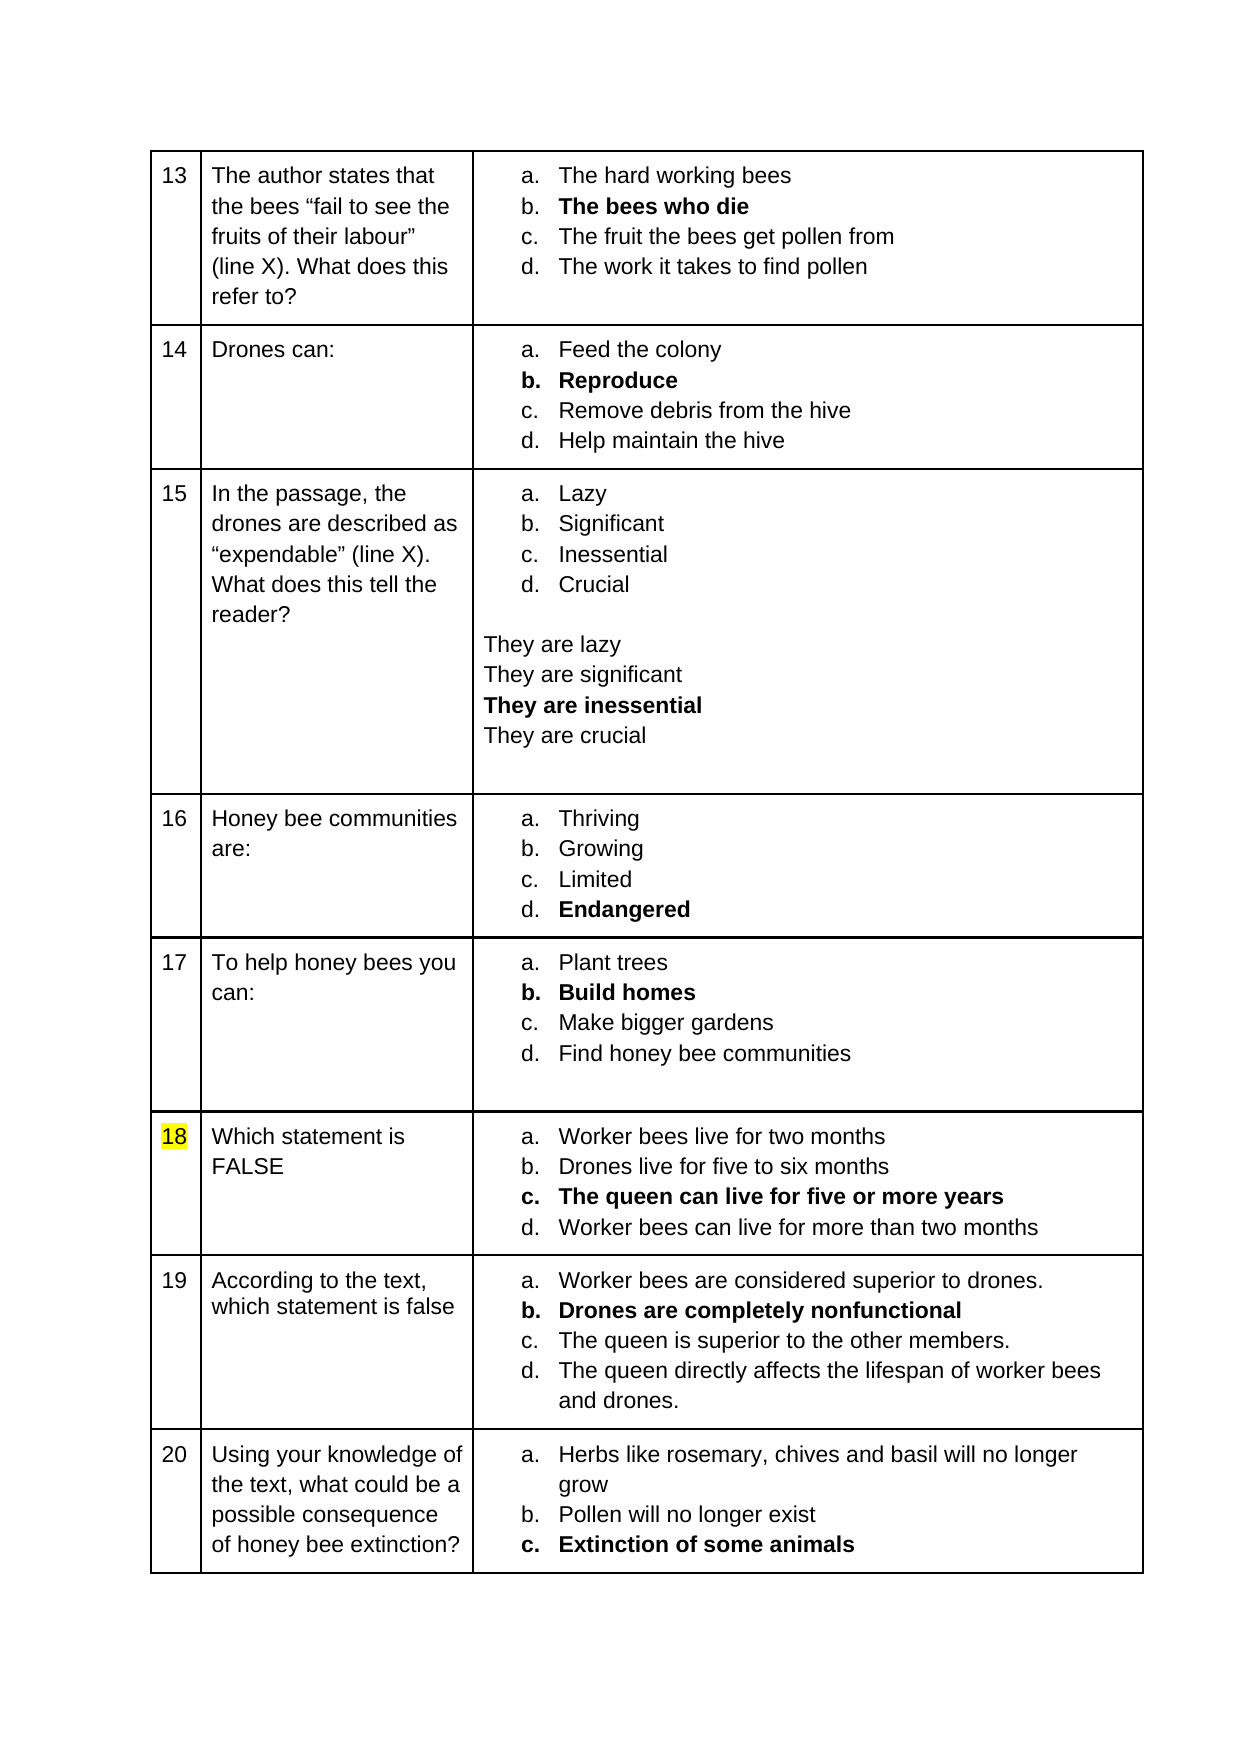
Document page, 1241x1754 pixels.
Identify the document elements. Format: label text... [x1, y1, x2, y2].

table_cell Honey bee communities are: [202, 795, 472, 936]
table_cell 14 [152, 326, 200, 468]
table_cell Worker bees live for two months Drones live for five to six months The queen can live for five or more years Worker bees can live for more than two months [474, 1113, 1142, 1254]
table_cell 16 [152, 795, 200, 936]
table_cell Feed the colony Reproduce Remove debris from the hive Help maintain the hive [474, 326, 1142, 468]
table_cell 15 [152, 470, 200, 793]
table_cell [474, 1430, 1142, 1572]
table_cell In the passage, the drones are described as “expendable” (line X). What does this tell the reader? [202, 470, 472, 793]
table_cell The author states that the bees “fail to see the fruits of their labour” (line X). What does this refer to? [202, 152, 472, 324]
table_cell 20 [152, 1430, 200, 1572]
table_cell 17 [152, 939, 200, 1110]
table_cell The hard working bees The bees who die The fruit the bees get pollen from The work it takes to find pollen [474, 152, 1142, 324]
table_cell To help honey bees you can: [202, 939, 472, 1110]
table_cell Lazy Significant Inessential Crucial They are lazy They are significant They are inessential They are crucial [474, 470, 1142, 793]
table_cell 19 [152, 1256, 200, 1428]
table_cell 13 [152, 152, 200, 324]
table_cell Which statement is FALSE [202, 1113, 472, 1254]
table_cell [202, 1430, 472, 1572]
table_cell According to the text, which statement is false [202, 1256, 472, 1428]
table_cell Plant trees Build homes Make bigger gardens Find honey bee communities [474, 939, 1142, 1110]
table_cell 18 [152, 1113, 200, 1254]
table_cell Worker bees are considered superior to drones. Drones are completely nonfunctional The queen is superior to the other members. The queen directly affects the lifespan of worker bees and drones. [474, 1256, 1142, 1428]
table_cell Thriving Growing Limited Endangered [474, 795, 1142, 936]
table_cell Drones can: [202, 326, 472, 468]
